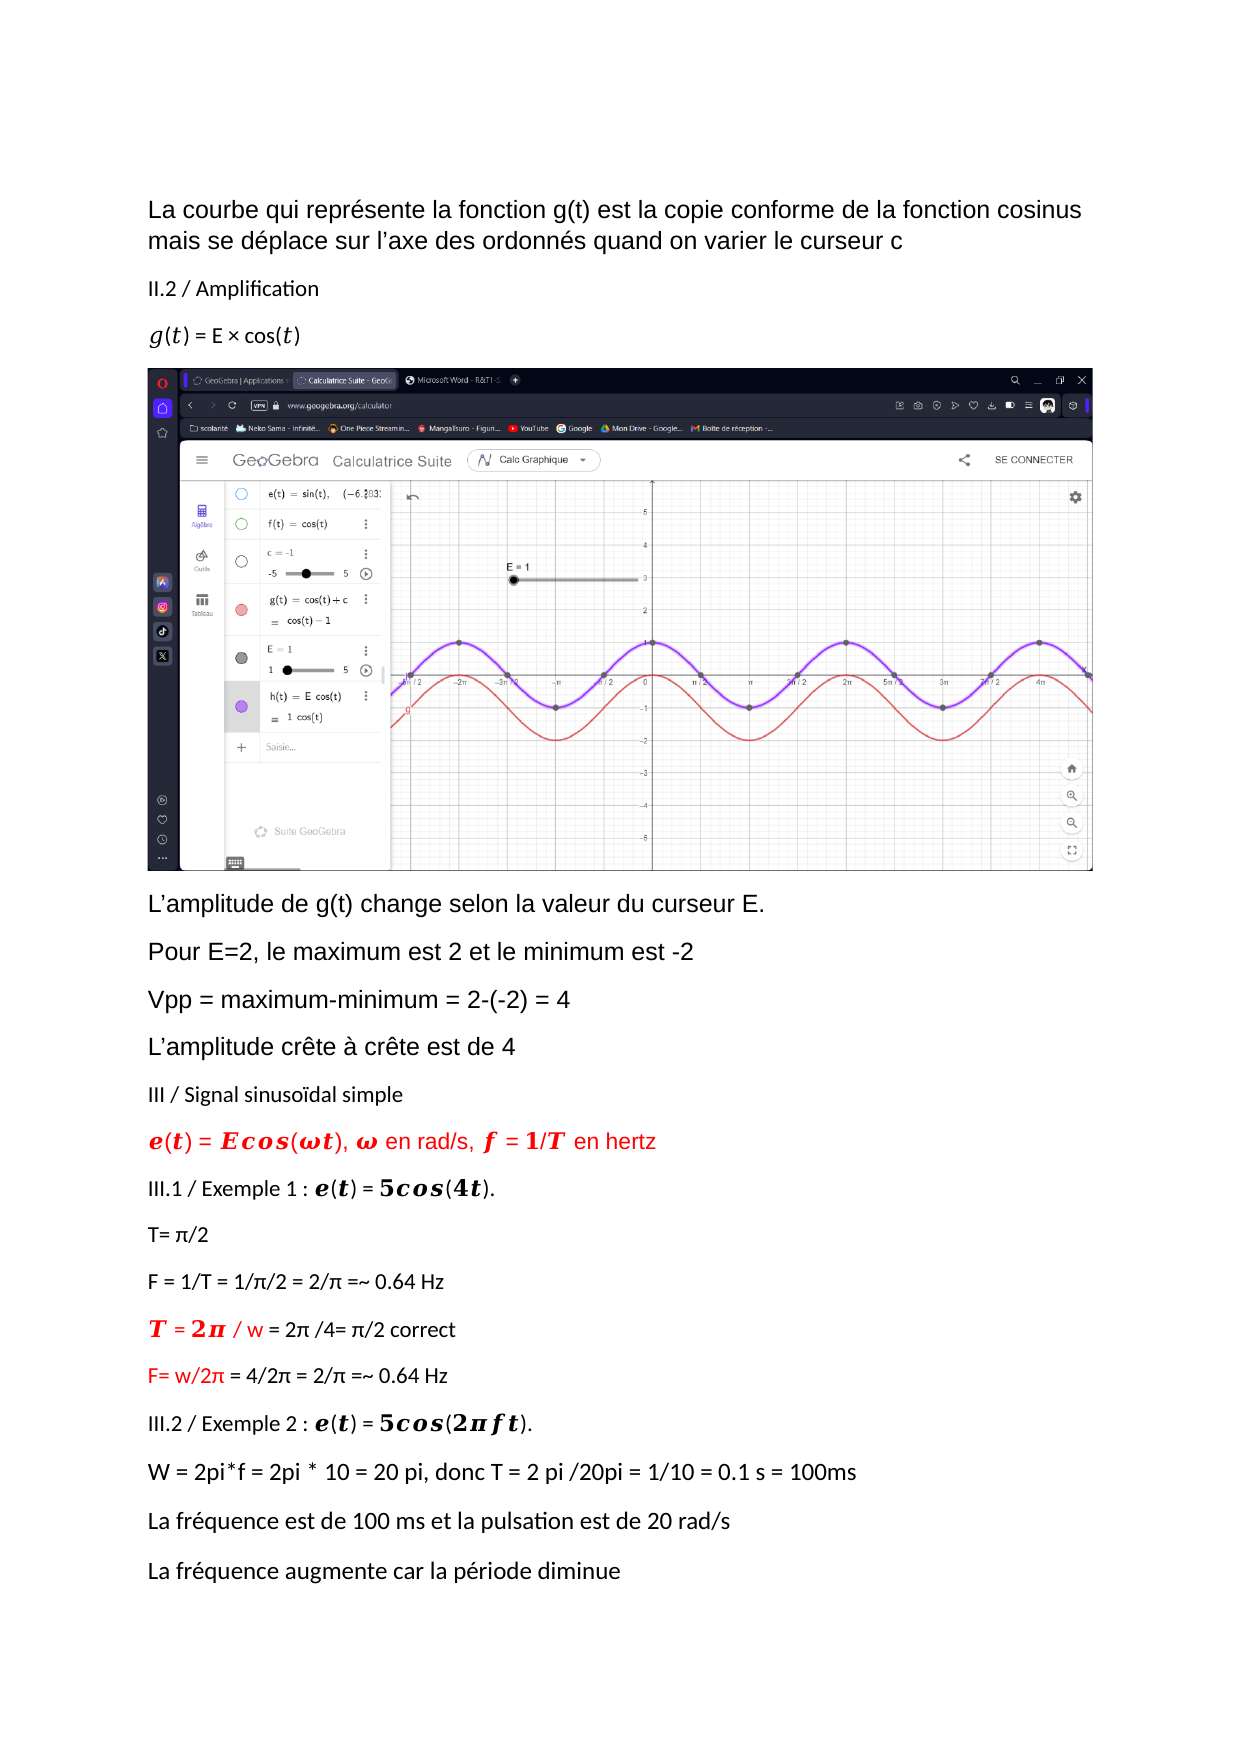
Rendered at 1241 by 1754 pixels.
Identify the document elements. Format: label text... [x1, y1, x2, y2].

text L’amplitude de g(t) change selon la valeur du curseur E. [148, 889, 1093, 918]
text W = 2pi*f = 2pi * 10 = 20 pi, donc T = 2 pi /20pi = 1/10 = 0.1 s = 100ms [148, 1456, 1093, 1486]
text III / Signal sinusoïdal simple [148, 1080, 1093, 1108]
text La courbe qui représente la fonction g(t) est la copie conforme de la fonction cosinus mais se déplace sur l’axe des ordonnés quand on varier le curseur c [148, 195, 1093, 255]
text III.2 / Exemple 2 : 𝒆(𝒕) = 𝟓𝒄𝒐𝒔(𝟐𝝅𝒇𝒕). [148, 1408, 1093, 1437]
text L’amplitude crête à crête est de 4 [148, 1032, 1093, 1061]
text La fréquence augmente car la période diminue [148, 1555, 1093, 1586]
text Pour E=2, le maximum est 2 et le minimum est -2 [148, 937, 1093, 966]
text 𝑔(𝑡) = E × cos(𝑡) [148, 321, 1093, 349]
text 𝒆(𝒕) = 𝑬𝒄𝒐𝒔(𝝎𝒕), 𝝎 en rad/s, 𝒇 = 𝟏/𝑻 en hertz [148, 1127, 1093, 1154]
text II.2 / Amplification [148, 274, 1093, 302]
text F = 1/T = 1/π/2 = 2/π =~ 0.64 Hz [148, 1267, 1093, 1296]
text F= w/2π = 4/2π = 2/π =~ 0.64 Hz [148, 1362, 1093, 1390]
text Vpp = maximum-minimum = 2-(-2) = 4 [148, 984, 1093, 1013]
text La fréquence est de 100 ms et la pulsation est de 20 rad/s [148, 1505, 1093, 1536]
text T= π/2 [148, 1221, 1093, 1249]
picture [147, 368, 1093, 871]
text 𝑻 = 𝟐𝝅 / w = 2π /4= π/2 correct [148, 1314, 1093, 1343]
text III.1 / Exemple 1 : 𝒆(𝒕) = 𝟓𝒄𝒐𝒔(𝟒𝒕). [148, 1173, 1093, 1202]
